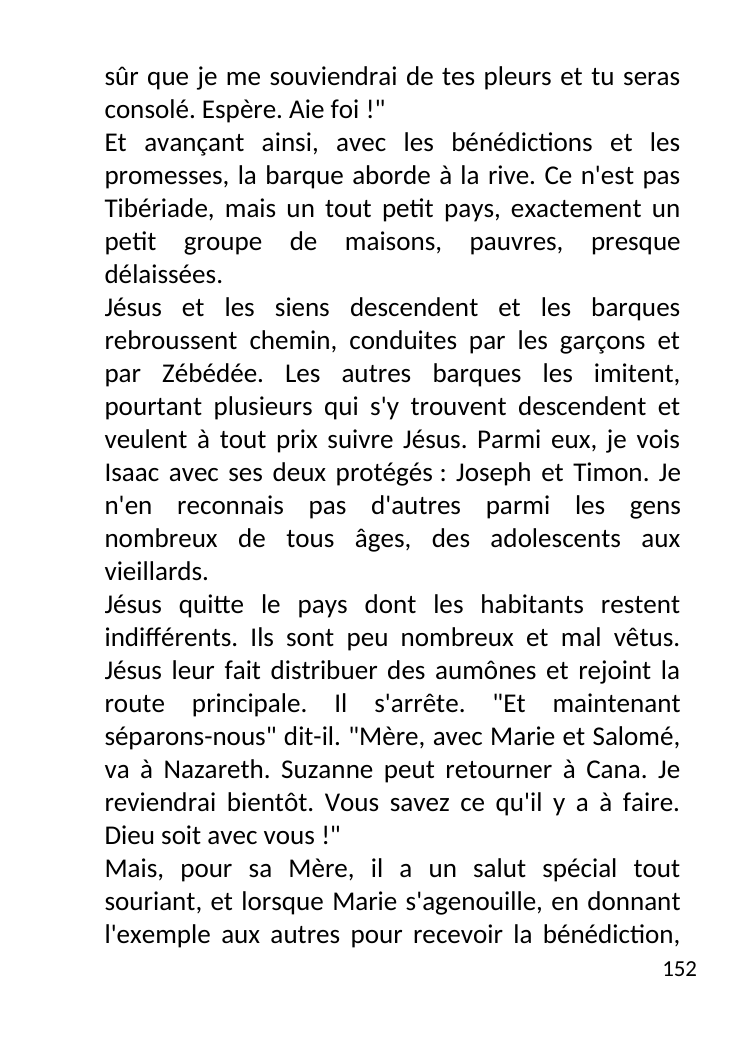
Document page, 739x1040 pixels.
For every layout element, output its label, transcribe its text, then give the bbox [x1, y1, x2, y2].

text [104, 59, 681, 125]
text Jésus quitte le pays dont les habitants restent indifférents. Ils sont peu nombreux et mal vêtus. Jésus leur fait distribuer des aumônes et rejoint la route principale. Il s'arrête. "Et maintenant séparons-nous" dit-il. "Mère, avec Marie et Salomé, va à Nazareth. Suzanne peut retourner à Cana. Je reviendrai bientôt. Vous savez ce qu'il y a à faire. Dieu soit avec vous !" [104, 587, 681, 852]
text Jésus et les siens descendent et les barques rebroussent chemin, conduites par les garçons et par Zébédée. Les autres barques les imitent, pourtant plusieurs qui s'y trouvent descendent et veulent à tout prix suivre Jésus. Parmi eux, je vois Isaac avec ses deux protégés : Joseph et Timon. Je n'en reconnais pas d'autres parmi les gens nombreux de tous âges, des adolescents aux vieillards. [104, 290, 681, 587]
text Et avançant ainsi, avec les bénédictions et les promesses, la barque aborde à la rive. Ce n'est pas Tibériade, mais un tout petit pays, exactement un petit groupe de maisons, pauvres, presque délaissées. [104, 125, 681, 290]
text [104, 852, 681, 951]
